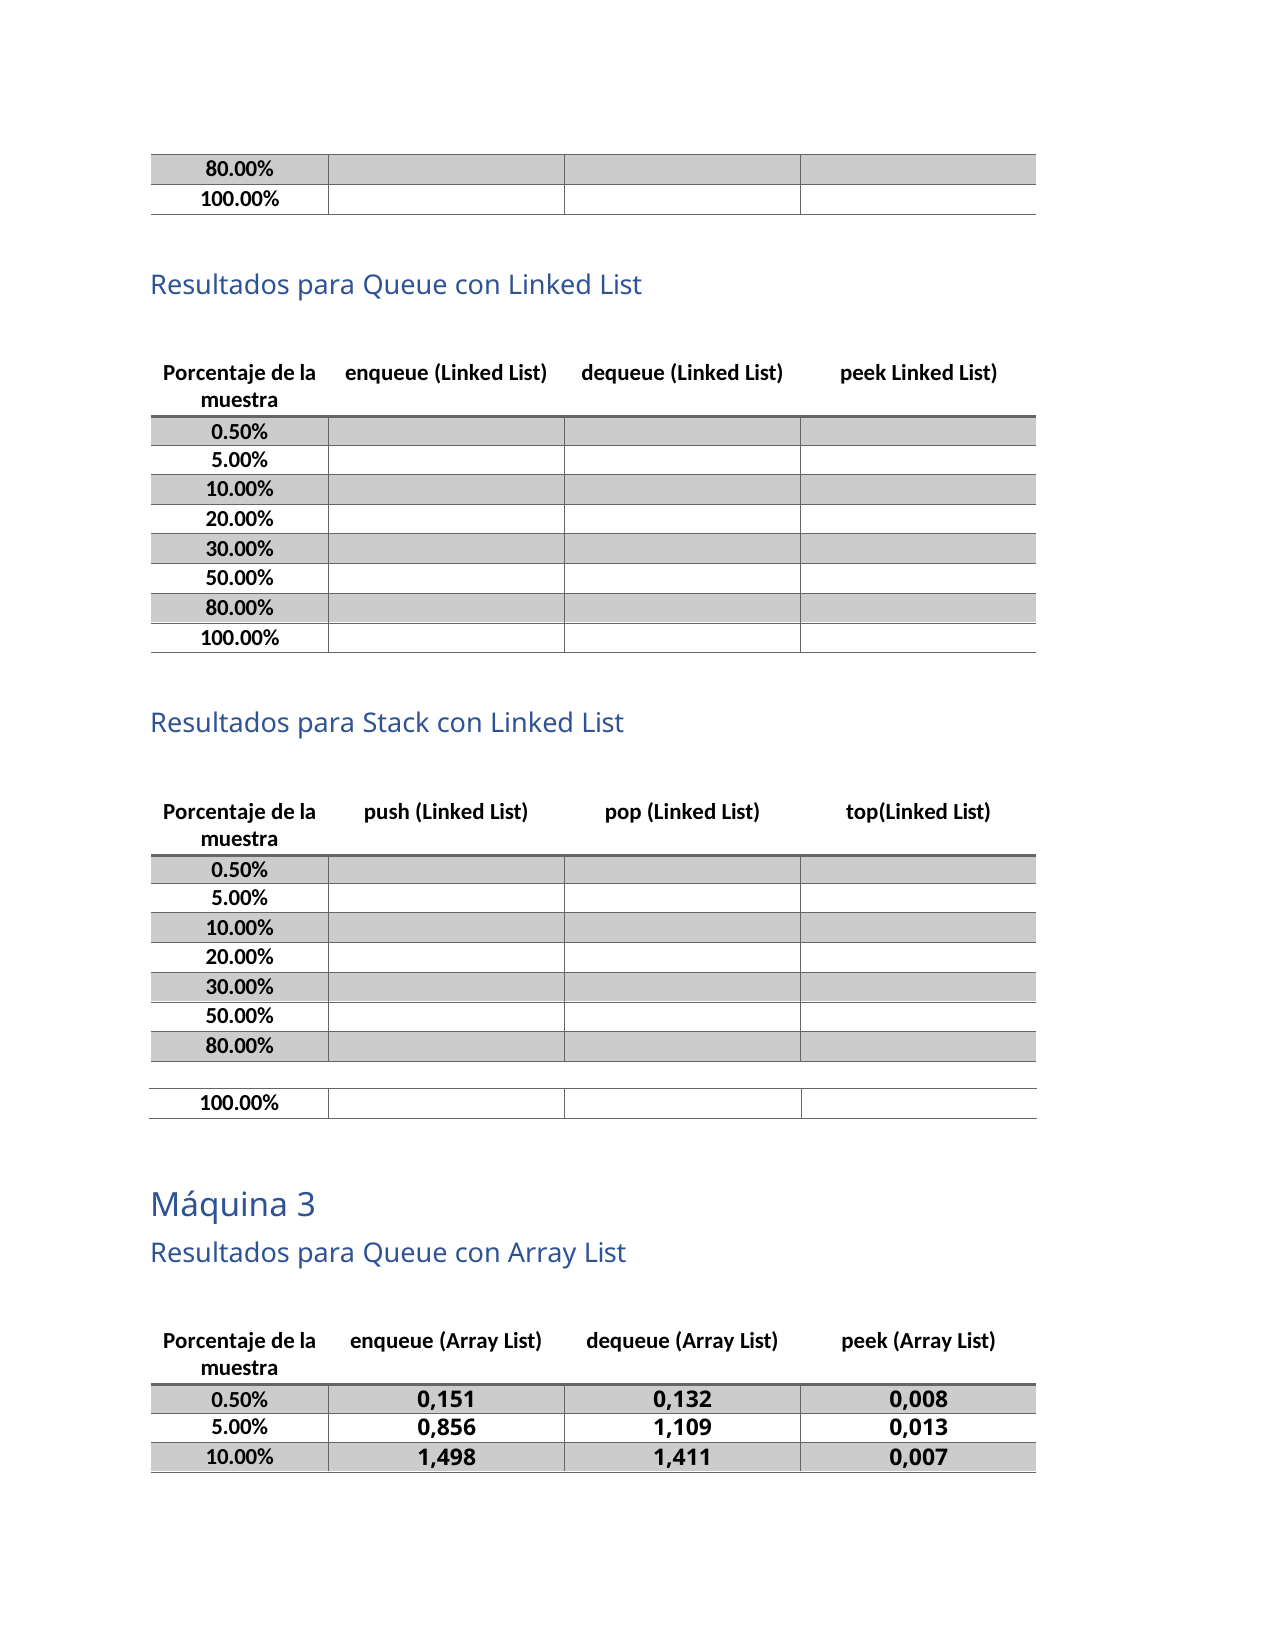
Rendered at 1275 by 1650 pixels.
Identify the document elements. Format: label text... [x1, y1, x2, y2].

table_cell [801, 857, 1036, 883]
table_header peek (Array List) [800, 1330, 1036, 1383]
table_cell 30.00% [151, 534, 328, 563]
table_header Porcentaje de la muestra [151, 362, 328, 415]
table_cell 5.00% [151, 884, 328, 912]
subtitle Máquina 3 [150, 1180, 1162, 1226]
table_cell 1,109 [565, 1414, 800, 1442]
table_cell 0.50% [151, 857, 328, 883]
table_cell [565, 505, 800, 533]
table_cell [565, 1032, 800, 1061]
table_cell [801, 973, 1036, 1001]
table_cell [801, 475, 1036, 504]
table_cell 0,132 [565, 1386, 800, 1413]
table_cell 1,498 [329, 1443, 564, 1471]
table_cell 0,008 [801, 1386, 1036, 1413]
table_cell [565, 857, 800, 883]
table_header dequeue (Linked List) [564, 362, 800, 415]
table_cell [329, 594, 564, 622]
table_cell [801, 943, 1036, 972]
table_cell [801, 1032, 1036, 1061]
table_cell [801, 564, 1036, 593]
table_cell [565, 943, 800, 972]
table_cell [329, 185, 564, 213]
table_cell [565, 594, 800, 622]
table_cell [329, 505, 564, 533]
table_header 100.00% [149, 1089, 328, 1118]
table_cell 80.00% [151, 594, 328, 622]
table_cell 10.00% [151, 475, 328, 504]
table_cell [329, 1003, 564, 1031]
table_cell 5.00% [151, 446, 328, 474]
table_cell [329, 857, 564, 883]
table_cell 10.00% [151, 913, 328, 942]
table_cell 0.50% [151, 1386, 328, 1413]
text Resultados para Queue con Linked List [150, 265, 1162, 302]
table_header dequeue (Array List) [564, 1330, 800, 1383]
table_cell 100.00% [151, 624, 328, 652]
table_cell 0,007 [801, 1443, 1036, 1471]
table_cell [329, 418, 564, 445]
table_header enqueue (Linked List) [328, 362, 564, 415]
table_cell [801, 446, 1036, 474]
table_cell [801, 418, 1036, 445]
table_cell [329, 884, 564, 912]
table_cell 80.00% [151, 155, 328, 184]
table_cell [565, 534, 800, 563]
table_cell 100.00% [151, 185, 328, 213]
table_cell [801, 594, 1036, 622]
table_header enqueue (Array List) [328, 1330, 564, 1383]
table_cell [801, 884, 1036, 912]
table_header peek Linked List) [800, 362, 1036, 415]
table_header pop (Linked List) [564, 801, 800, 853]
table_cell [565, 475, 800, 504]
table_cell [329, 475, 564, 504]
table_cell [329, 913, 564, 942]
text Resultados para Queue con Array List [150, 1233, 1162, 1270]
table_cell 0,151 [329, 1386, 564, 1413]
table_header [329, 1089, 564, 1118]
table_cell [565, 185, 800, 213]
table_cell [329, 155, 564, 184]
table_cell [329, 564, 564, 593]
table_cell [565, 884, 800, 912]
table_header top(Linked List) [800, 801, 1036, 853]
table_cell 1,411 [565, 1443, 800, 1471]
table_cell [801, 534, 1036, 563]
table_cell [329, 446, 564, 474]
table_cell 20.00% [151, 505, 328, 533]
table_cell 5.00% [151, 1414, 328, 1442]
table_cell [565, 155, 800, 184]
table_cell [329, 1032, 564, 1061]
table_cell 20.00% [151, 943, 328, 972]
table_cell [565, 564, 800, 593]
table_cell [329, 534, 564, 563]
table_cell [801, 913, 1036, 942]
table_cell [801, 155, 1036, 184]
table_cell [801, 505, 1036, 533]
table_cell [329, 973, 564, 1001]
table_cell [565, 1003, 800, 1031]
table_cell 50.00% [151, 564, 328, 593]
table_cell [565, 913, 800, 942]
table_cell [565, 446, 800, 474]
text Resultados para Stack con Linked List [150, 704, 1162, 741]
table_cell 80.00% [151, 1032, 328, 1061]
table_cell [565, 624, 800, 652]
table_cell [329, 943, 564, 972]
table_header push (Linked List) [328, 801, 564, 853]
table_cell 0.50% [151, 418, 328, 445]
table_cell [801, 1003, 1036, 1031]
table_header [802, 1089, 1037, 1118]
table_cell [801, 185, 1036, 213]
table_header Porcentaje de la muestra [151, 801, 328, 853]
table_cell 30.00% [151, 973, 328, 1001]
table_cell [329, 624, 564, 652]
table_cell 0,856 [329, 1414, 564, 1442]
table_header [565, 1089, 801, 1118]
table_cell 10.00% [151, 1443, 328, 1471]
table_cell [801, 624, 1036, 652]
table_cell 0,013 [801, 1414, 1036, 1442]
table_cell [565, 973, 800, 1001]
table_cell [565, 418, 800, 445]
table_cell 50.00% [151, 1003, 328, 1031]
table_header Porcentaje de la muestra [151, 1330, 328, 1383]
